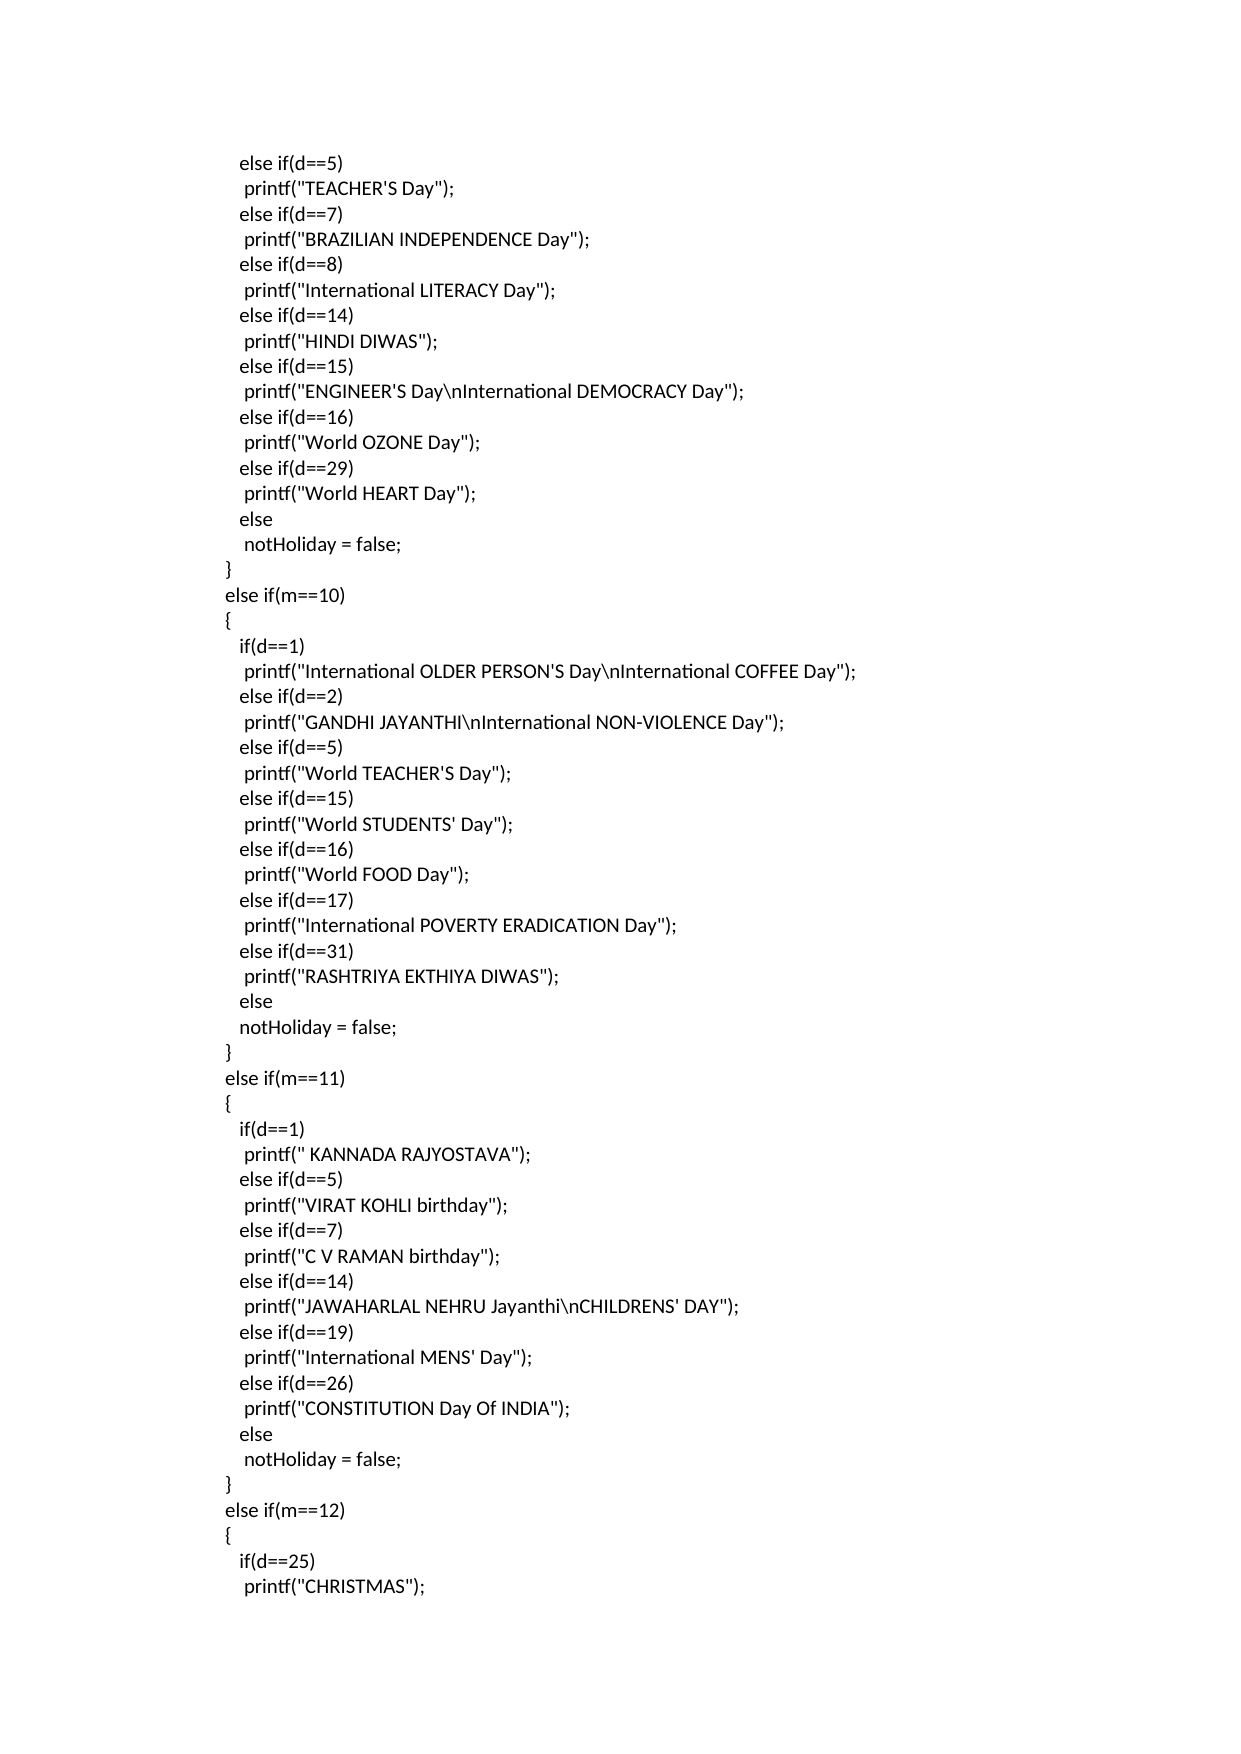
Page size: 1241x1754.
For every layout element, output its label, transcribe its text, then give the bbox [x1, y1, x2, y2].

text printf("International OLDER PERSON'S Day\nInternational COFFEE Day"); [187, 658, 1053, 684]
text else if(d==5) [187, 1167, 1053, 1192]
text else if(d==31) [187, 938, 1053, 963]
text else if(d==8) [187, 252, 1053, 277]
text } [187, 1472, 1053, 1497]
text else if(m==10) [187, 582, 1053, 607]
text else [187, 989, 1053, 1014]
text printf("VIRAT KOHLI birthday"); [187, 1192, 1053, 1217]
text { [187, 1522, 1053, 1548]
text else if(d==26) [187, 1370, 1053, 1395]
text printf("World HEART Day"); [187, 480, 1053, 506]
text if(d==1) [187, 1116, 1053, 1141]
text else if(d==29) [187, 455, 1053, 480]
text printf("CONSTITUTION Day Of INDIA"); [187, 1395, 1053, 1421]
text } [187, 1039, 1053, 1065]
text notHoliday = false; [187, 1014, 1053, 1039]
text else if(d==15) [187, 785, 1053, 811]
text printf("International LITERACY Day"); [187, 277, 1053, 302]
text else if(d==19) [187, 1319, 1053, 1344]
text else if(d==16) [187, 404, 1053, 429]
text if(d==25) [187, 1548, 1053, 1573]
text else if(d==14) [187, 1268, 1053, 1294]
text printf("C V RAMAN birthday"); [187, 1243, 1053, 1268]
text printf("HINDI DIWAS"); [187, 328, 1053, 353]
text printf("TEACHER'S Day"); [187, 175, 1053, 201]
text if(d==1) [187, 633, 1053, 658]
text else [187, 506, 1053, 531]
text else if(d==14) [187, 302, 1053, 328]
text printf("International MENS' Day"); [187, 1344, 1053, 1370]
text printf("CHRISTMAS"); [187, 1573, 1053, 1599]
text printf("World TEACHER'S Day"); [187, 760, 1053, 785]
text printf("RASHTRIYA EKTHIYA DIWAS"); [187, 963, 1053, 989]
text notHoliday = false; [187, 1446, 1053, 1472]
text else if(d==5) [187, 734, 1053, 760]
text else if(d==5) [187, 150, 1053, 175]
text else if(d==16) [187, 836, 1053, 862]
text else if(d==7) [187, 1217, 1053, 1243]
text printf("ENGINEER'S Day\nInternational DEMOCRACY Day"); [187, 379, 1053, 404]
text { [187, 607, 1053, 633]
text printf("GANDHI JAYANTHI\nInternational NON-VIOLENCE Day"); [187, 709, 1053, 734]
text printf("World STUDENTS' Day"); [187, 811, 1053, 836]
text else if(m==11) [187, 1065, 1053, 1090]
text printf("International POVERTY ERADICATION Day"); [187, 912, 1053, 938]
text } [187, 557, 1053, 582]
text else if(m==12) [187, 1497, 1053, 1522]
text else if(d==7) [187, 201, 1053, 226]
text notHoliday = false; [187, 531, 1053, 557]
text printf("JAWAHARLAL NEHRU Jayanthi\nCHILDRENS' DAY"); [187, 1294, 1053, 1319]
text else if(d==15) [187, 353, 1053, 379]
text else if(d==17) [187, 887, 1053, 912]
text { [187, 1090, 1053, 1116]
text printf("World OZONE Day"); [187, 429, 1053, 455]
text else [187, 1421, 1053, 1446]
text printf("World FOOD Day"); [187, 862, 1053, 887]
text printf("BRAZILIAN INDEPENDENCE Day"); [187, 226, 1053, 252]
text else if(d==2) [187, 684, 1053, 709]
text printf(" KANNADA RAJYOSTAVA"); [187, 1141, 1053, 1167]
